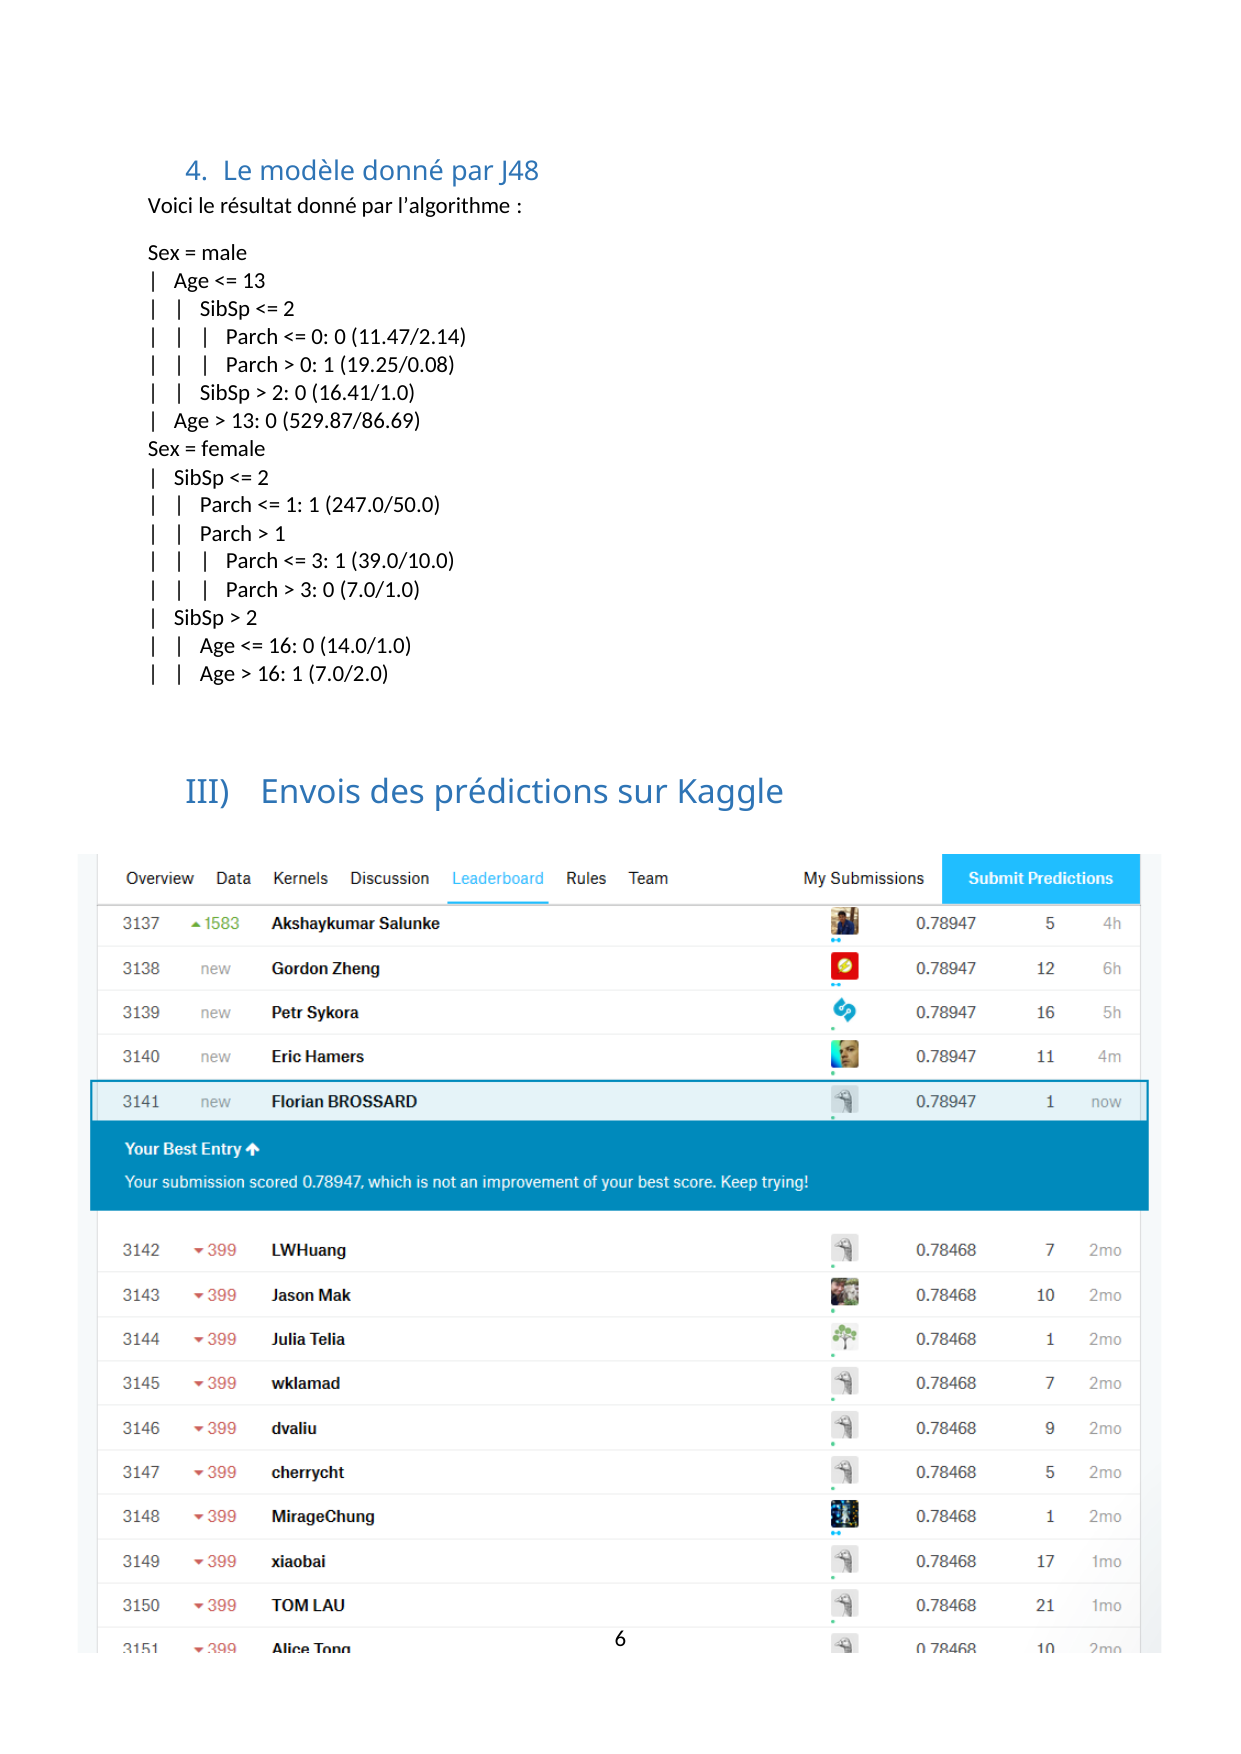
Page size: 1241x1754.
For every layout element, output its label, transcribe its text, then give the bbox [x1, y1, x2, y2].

text | | | Parch > 0: 1 (19.25/0.08) [148, 351, 1093, 378]
text | | | Parch > 3: 0 (7.0/1.0) [148, 575, 1093, 603]
picture [77, 854, 1162, 1653]
text | Age > 13: 0 (529.87/86.69) [148, 407, 1093, 434]
text | | | Parch <= 3: 1 (39.0/10.0) [148, 547, 1093, 575]
text | | SibSp <= 2 [148, 294, 1093, 322]
text | | Age <= 16: 0 (14.0/1.0) [148, 631, 1093, 659]
text | SibSp > 2 [148, 603, 1093, 631]
text | SibSp <= 2 [148, 463, 1093, 491]
text Sex = male [148, 238, 1093, 266]
text | Age <= 13 [148, 266, 1093, 294]
text Sex = female [148, 434, 1093, 463]
text | | Parch > 1 [148, 519, 1093, 547]
text | | Parch <= 1: 1 (247.0/50.0) [148, 491, 1093, 519]
subtitle Envois des prédictions sur Kaggle [185, 768, 1093, 813]
text | | Age > 16: 1 (7.0/2.0) [148, 659, 1093, 687]
subtitle Le modèle donné par J48 [185, 152, 1093, 189]
text | | SibSp > 2: 0 (16.41/1.0) [148, 378, 1093, 407]
text Voici le résultat donné par l’algorithme : [148, 192, 1093, 219]
text | | | Parch <= 0: 0 (11.47/2.14) [148, 322, 1093, 351]
